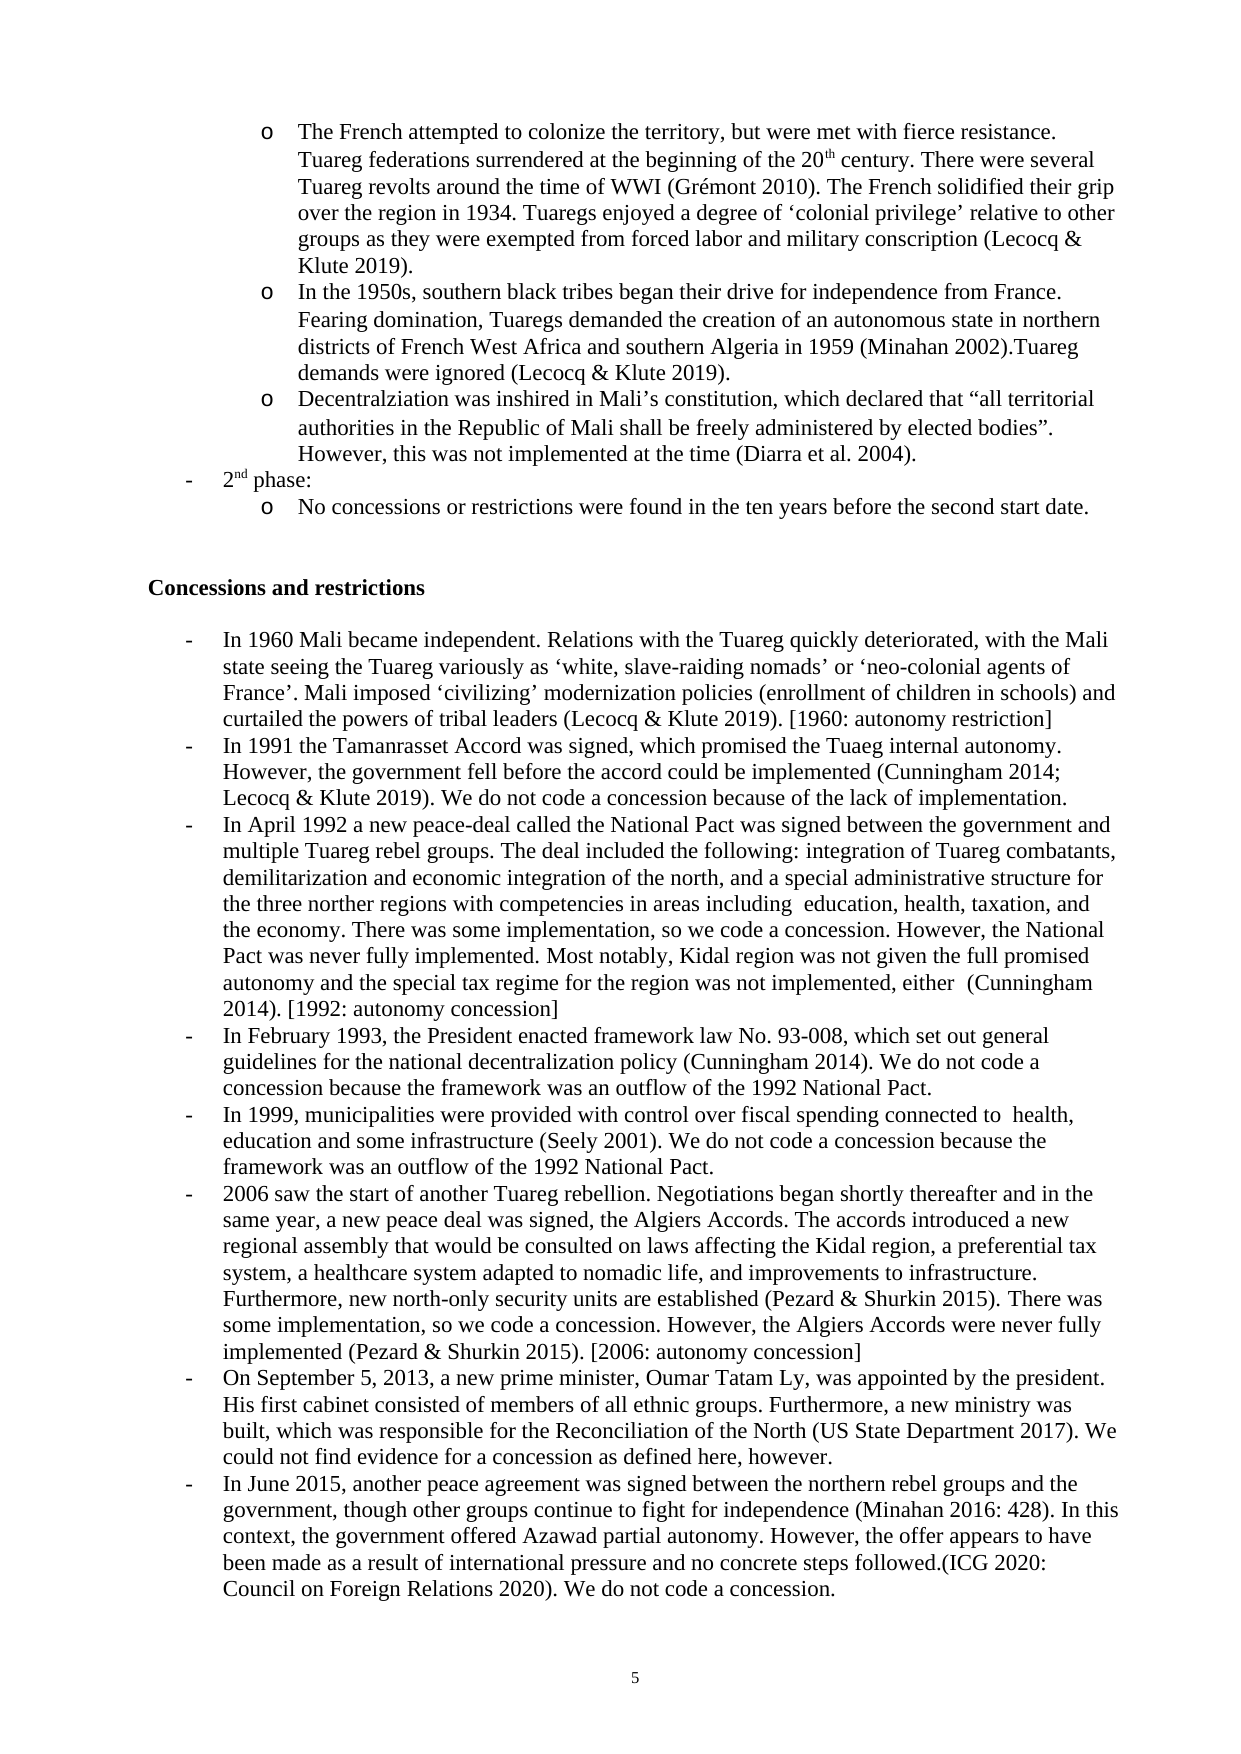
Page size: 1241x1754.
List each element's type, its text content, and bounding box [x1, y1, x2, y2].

list In April 1992 a new peace-deal called the National Pact was signed between the government and multiple Tuareg rebel groups. The deal included the following: integration of Tuareg combatants, demilitarization and economic integration of the north, and a special administrative structure for the three norther regions with competencies in areas including education, health, taxation, and the economy. There was some implementation, so we code a concession. However, the National Pact was never fully implemented. Most notably, Kidal region was not given the full promised autonomy and the special tax regime for the region was not implemented, either (Cunningham 2014). [1992: autonomy concession] [185, 811, 1122, 1022]
list In 1960 Mali became independent. Relations with the Tuareg quickly deteriorated, with the Mali state seeing the Tuareg variously as ‘white, slave-raiding nomads’ or ‘neo-colonial agents of France’. Mali imposed ‘civilizing’ modernization policies (enrollment of children in schools) and curtailed the powers of tribal leaders (Lecocq & Klute 2019). [1960: autonomy restriction] [185, 626, 1122, 732]
list In the 1950s, southern black tribes began their drive for independence from France. Fearing domination, Tuaregs demanded the creation of an autonomous state in northern districts of French West Africa and southern Algeria in 1959 (Minahan 2002).Tuareg demands were ignored (Lecocq & Klute 2019). [260, 278, 1122, 385]
text Concessions and restrictions [148, 574, 1122, 600]
list Decentralziation was inshired in Mali’s constitution, which declared that “all territorial authorities in the Republic of Mali shall be freely administered by elected bodies”. However, this was not implemented at the time (Diarra et al. 2004). [260, 385, 1122, 466]
list In 1999, municipalities were provided with control over fiscal spending connected to health, education and some infrastructure (Seely 2001). We do not code a concession because the framework was an outflow of the 1992 National Pact. [185, 1101, 1122, 1180]
list In June 2015, another peace agreement was signed between the northern rebel groups and the government, though other groups continue to fight for independence (Minahan 2016: 428). In this context, the government offered Azawad partial autonomy. However, the offer appears to have been made as a result of international pressure and no concrete steps followed.(ICG 2020: Council on Foreign Relations 2020). We do not code a concession. [185, 1470, 1122, 1601]
list The French attempted to colonize the territory, but were met with fierce resistance. Tuareg federations surrendered at the beginning of the 20th century. There were several Tuareg revolts around the time of WWI (Grémont 2010). The French solidified their grip over the region in 1934. Tuaregs enjoyed a degree of ‘colonial privilege’ relative to other groups as they were exempted from forced labor and military conscription (Lecocq & Klute 2019). [260, 118, 1122, 278]
list 2nd phase: [185, 466, 1122, 493]
list In 1991 the Tamanrasset Accord was signed, which promised the Tuaeg internal autonomy. However, the government fell before the accord could be implemented (Cunningham 2014; Lecocq & Klute 2019). We do not code a concession because of the lack of implementation. [185, 732, 1122, 811]
list On September 5, 2013, a new prime minister, Oumar Tatam Ly, was appointed by the president. His first cabinet consisted of members of all ethnic groups. Furthermore, a new ministry was built, which was responsible for the Reconciliation of the North (US State Department 2017). We could not find evidence for a concession as defined here, however. [185, 1364, 1122, 1470]
list In February 1993, the President enacted framework law No. 93-008, which set out general guidelines for the national decentralization policy (Cunningham 2014). We do not code a concession because the framework was an outflow of the 1992 National Pact. [185, 1022, 1122, 1101]
list 2006 saw the start of another Tuareg rebellion. Negotiations began shortly thereafter and in the same year, a new peace deal was signed, the Algiers Accords. The accords introduced a new regional assembly that would be consulted on laws affecting the Kidal region, a preferential tax system, a healthcare system adapted to nomadic life, and improvements to infrastructure. Furthermore, new north-only security units are established (Pezard & Shurkin 2015). There was some implementation, so we code a concession. However, the Algiers Accords were never fully implemented (Pezard & Shurkin 2015). [2006: autonomy concession] [185, 1180, 1122, 1364]
list No concessions or restrictions were found in the ten years before the second start date. [260, 493, 1122, 521]
